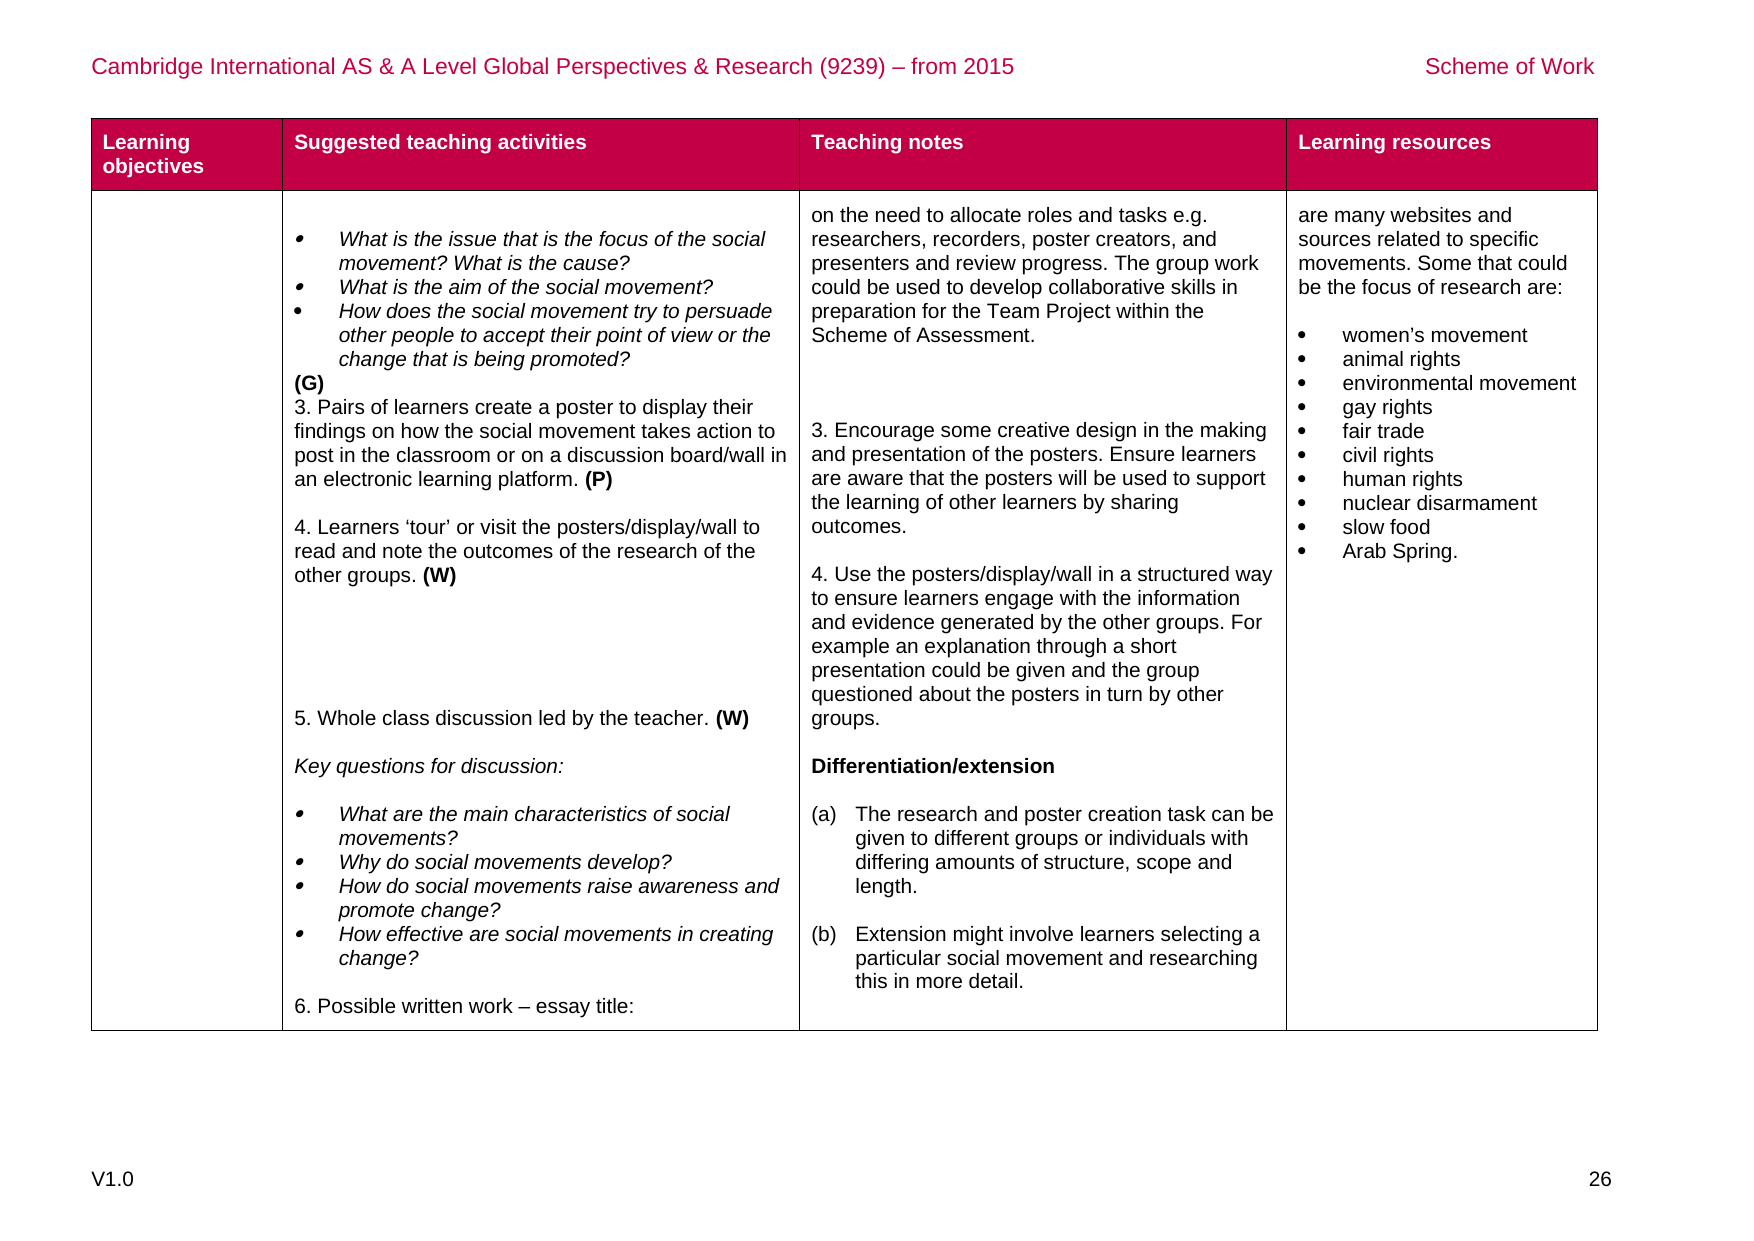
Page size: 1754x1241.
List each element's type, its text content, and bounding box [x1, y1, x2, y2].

table_header Learning objectives [92, 119, 282, 190]
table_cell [92, 191, 282, 1030]
table_header Learning resources [1287, 119, 1597, 190]
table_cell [283, 191, 799, 1030]
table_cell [800, 191, 1286, 1030]
table_header Teaching notes [800, 119, 1286, 190]
table_header Suggested teaching activities [283, 119, 799, 190]
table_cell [1287, 191, 1597, 1030]
